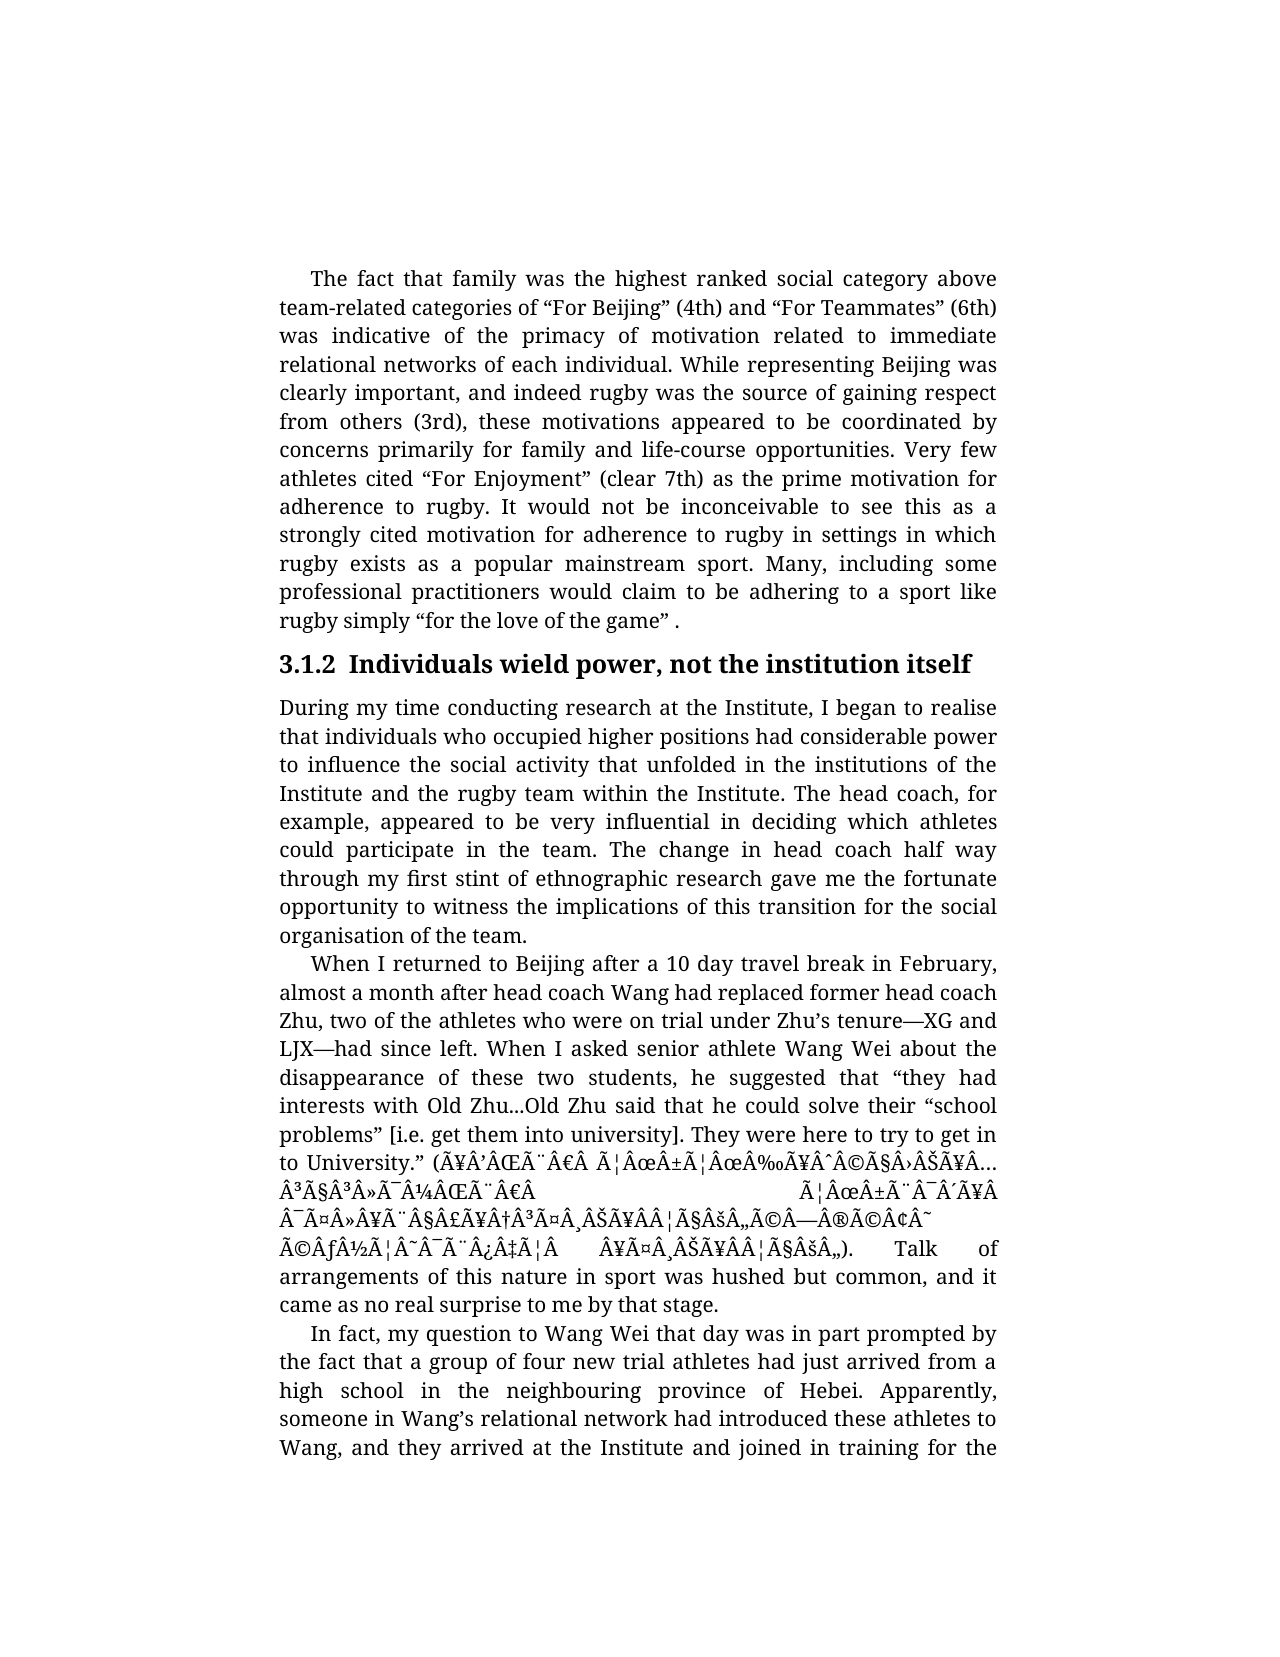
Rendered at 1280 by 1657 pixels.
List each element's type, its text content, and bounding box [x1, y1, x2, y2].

text During my time conducting research at the Institute, I began to realise that individuals who occupied higher positions had considerable power to influence the social activity that unfolded in the institutions of the Institute and the rugby team within the Institute. The head coach, for example, appeared to be very influential in deciding which athletes could participate in the team. The change in head coach half way through my first stint of ethnographic research gave me the fortunate opportunity to witness the implications of this transition for the social organisation of the team. [279, 693, 998, 949]
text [279, 1319, 998, 1461]
text The fact that family was the highest ranked social category above team-related categories of “For Beijing” (4th) and “For Teammates” (6th) was indicative of the primacy of motivation related to immediate relational networks of each individual. While representing Beijing was clearly important, and indeed rugby was the source of gaining respect from others (3rd), these motivations appeared to be coordinated by concerns primarily for family and life-course opportunities. Very few athletes cited “For Enjoyment” (clear 7th) as the prime motivation for adherence to rugby. It would not be inconceivable to see this as a strongly cited motivation for adherence to rugby in settings in which rugby exists as a popular mainstream sport. Many, including some professional practitioners would claim to be adhering to a sport like rugby simply “for the love of the game” . [279, 264, 998, 634]
subtitle 3.1.2 Individuals wield power, not the institution itself [279, 647, 998, 681]
text When I returned to Beijing after a 10 day travel break in February, almost a month after head coach Wang had replaced former head coach Zhu, two of the athletes who were on trial under Zhu’s tenure—XG and LJX—had since left. When I asked senior athlete Wang Wei about the disappearance of these two students, he suggested that “they had interests with Old Zhu...Old Zhu said that he could solve their “school problems” [i.e. get them into university]. They were here to try to get in to University.” (Ã¥Â’ÂŒÃ¨Â€Â Ã¦ÂœÂ±Ã¦ÂœÂ‰Ã¥ÂˆÂ©Ã§Â›ÂŠÃ¥Â…Â³Ã§Â³Â»Ã¯Â¼ÂŒÃ¨Â€Â Ã¦ÂœÂ±Ã¨Â¯Â´Ã¥Â Â¯Ã¤Â»Â¥Ã¨Â§Â£Ã¥Â†Â³Ã¤Â¸ÂŠÃ¥Â­Â¦Ã§ÂšÂ„Ã©Â—Â®Ã©Â¢Â˜ Ã©ÂƒÂ½Ã¦Â˜Â¯Ã¨Â¿Â‡Ã¦Â Â¥Ã¤Â¸ÂŠÃ¥Â­Â¦Ã§ÂšÂ„). Talk of arrangements of this nature in sport was hushed but common, and it came as no real surprise to me by that stage. [279, 949, 998, 1319]
